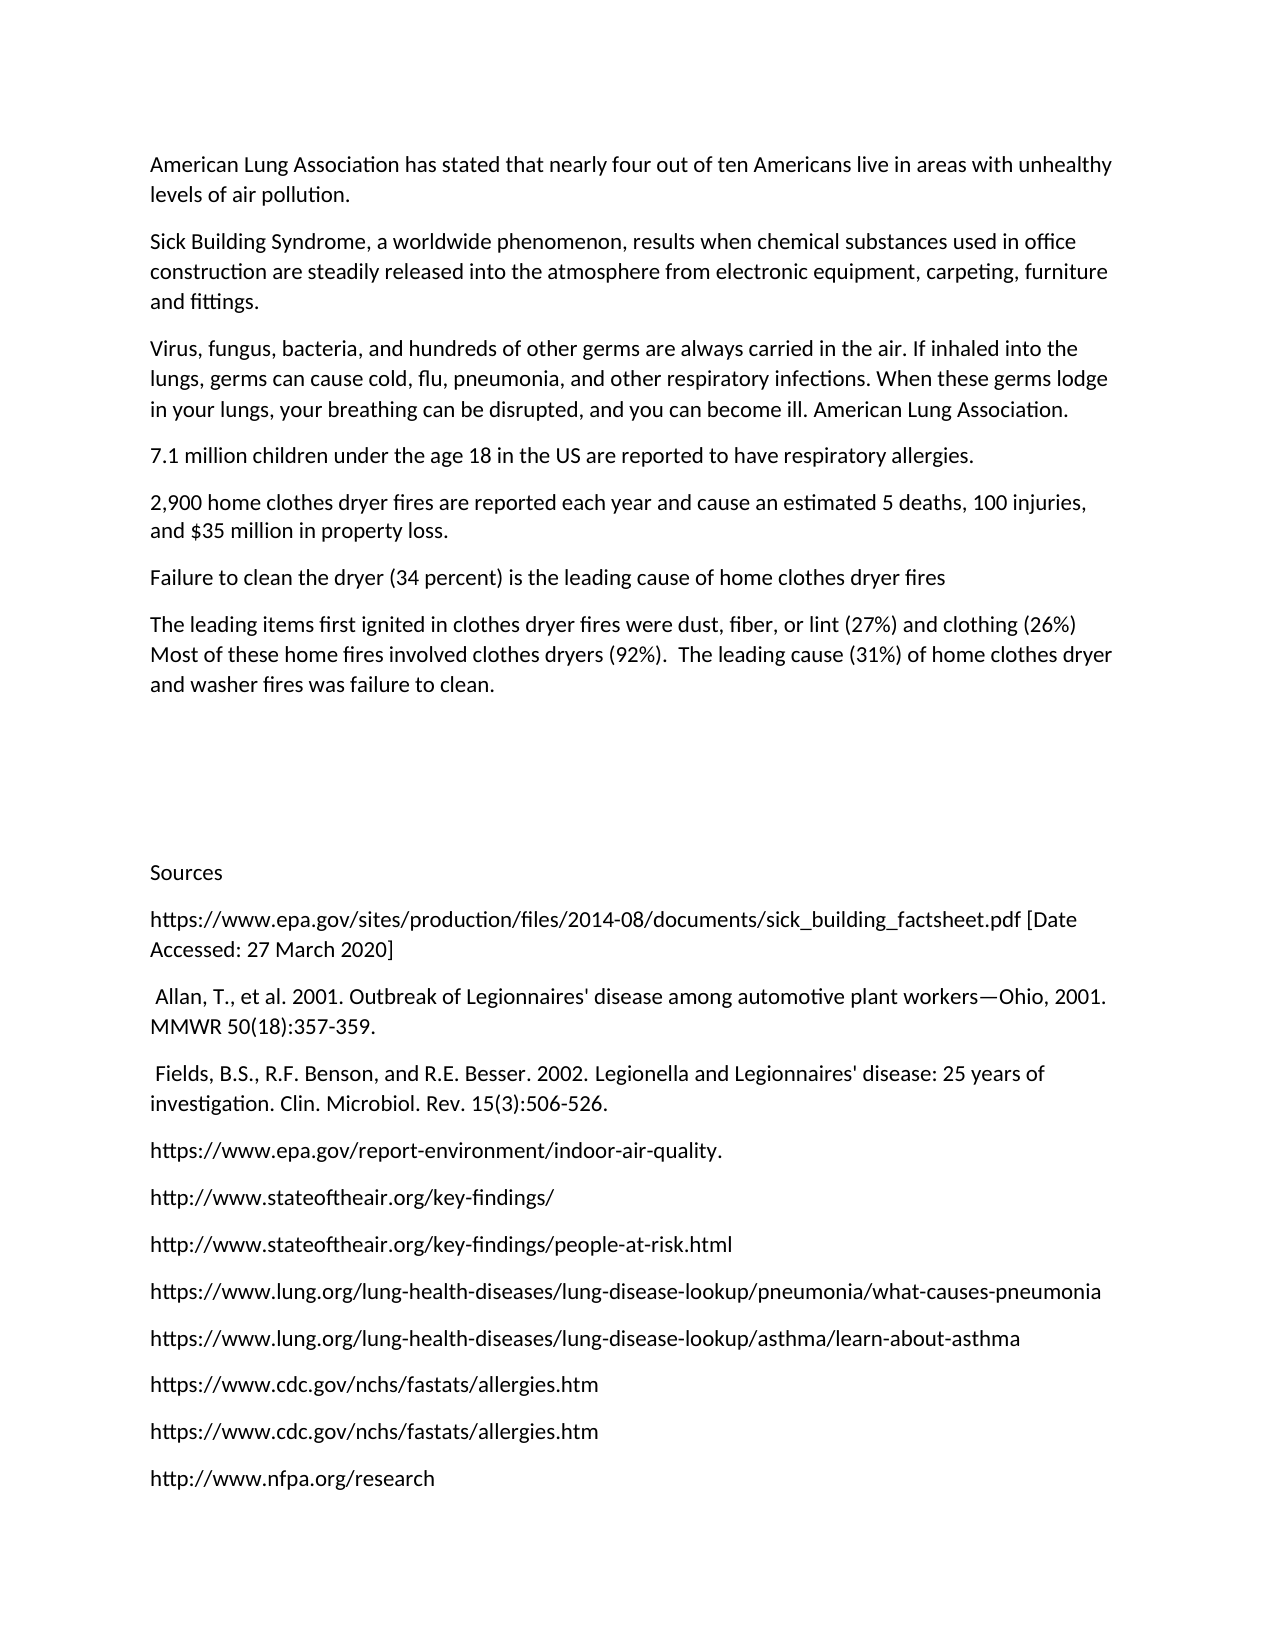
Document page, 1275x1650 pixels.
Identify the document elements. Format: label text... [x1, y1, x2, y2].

text Allan, T., et al. 2001. Outbreak of Legionnaires' disease among automotive plant workers—Ohio, 2001. MMWR 50(18):357-359. [150, 982, 1125, 1040]
text https://www.epa.gov/sites/production/files/2014-08/documents/sick_building_factsheet.pdf [Date Accessed: 27 March 2020] [150, 905, 1125, 963]
text Failure to clean the dryer (34 percent) is the leading cause of home clothes dryer fires [150, 563, 1125, 591]
text http://www.stateoftheair.org/key-findings/ [150, 1183, 1125, 1211]
text https://www.lung.org/lung-health-diseases/lung-disease-lookup/pneumonia/what-causes-pneumonia [150, 1277, 1125, 1305]
text American Lung Association has stated that nearly four out of ten Americans live in areas with unhealthy levels of air pollution. [150, 150, 1125, 208]
text http://www.stateoftheair.org/key-findings/people-at-risk.html [150, 1230, 1125, 1258]
text 2,900 home clothes dryer fires are reported each year and cause an estimated 5 deaths, 100 injuries, and $35 million in property loss. [150, 488, 1125, 544]
text https://www.epa.gov/report-environment/indoor-air-quality. [150, 1136, 1125, 1164]
text Sources [150, 858, 1125, 886]
text Virus, fungus, bacteria, and hundreds of other germs are always carried in the air. If inhaled into the lungs, germs can cause cold, flu, pneumonia, and other respiratory infections. When these germs lodge in your lungs, your breathing can be disrupted, and you can become ill. American Lung Association. [150, 334, 1125, 423]
text https://www.cdc.gov/nchs/fastats/allergies.htm [150, 1417, 1125, 1445]
text https://www.lung.org/lung-health-diseases/lung-disease-lookup/asthma/learn-about-asthma [150, 1324, 1125, 1352]
text The leading items first ignited in clothes dryer fires were dust, fiber, or lint (27%) and clothing (26%) Most of these home fires involved clothes dryers (92%). The leading cause (31%) of home clothes dryer and washer fires was failure to clean. [150, 610, 1125, 698]
text Sick Building Syndrome, a worldwide phenomenon, results when chemical substances used in office construction are steadily released into the atmosphere from electronic equipment, carpeting, furniture and fittings. [150, 227, 1125, 316]
text 7.1 million children under the age 18 in the US are reported to have respiratory allergies. [150, 442, 1125, 470]
text http://www.nfpa.org/research [150, 1464, 1125, 1492]
text Fields, B.S., R.F. Benson, and R.E. Besser. 2002. Legionella and Legionnaires' disease: 25 years of investigation. Clin. Microbiol. Rev. 15(3):506-526. [150, 1059, 1125, 1117]
text https://www.cdc.gov/nchs/fastats/allergies.htm [150, 1371, 1125, 1398]
